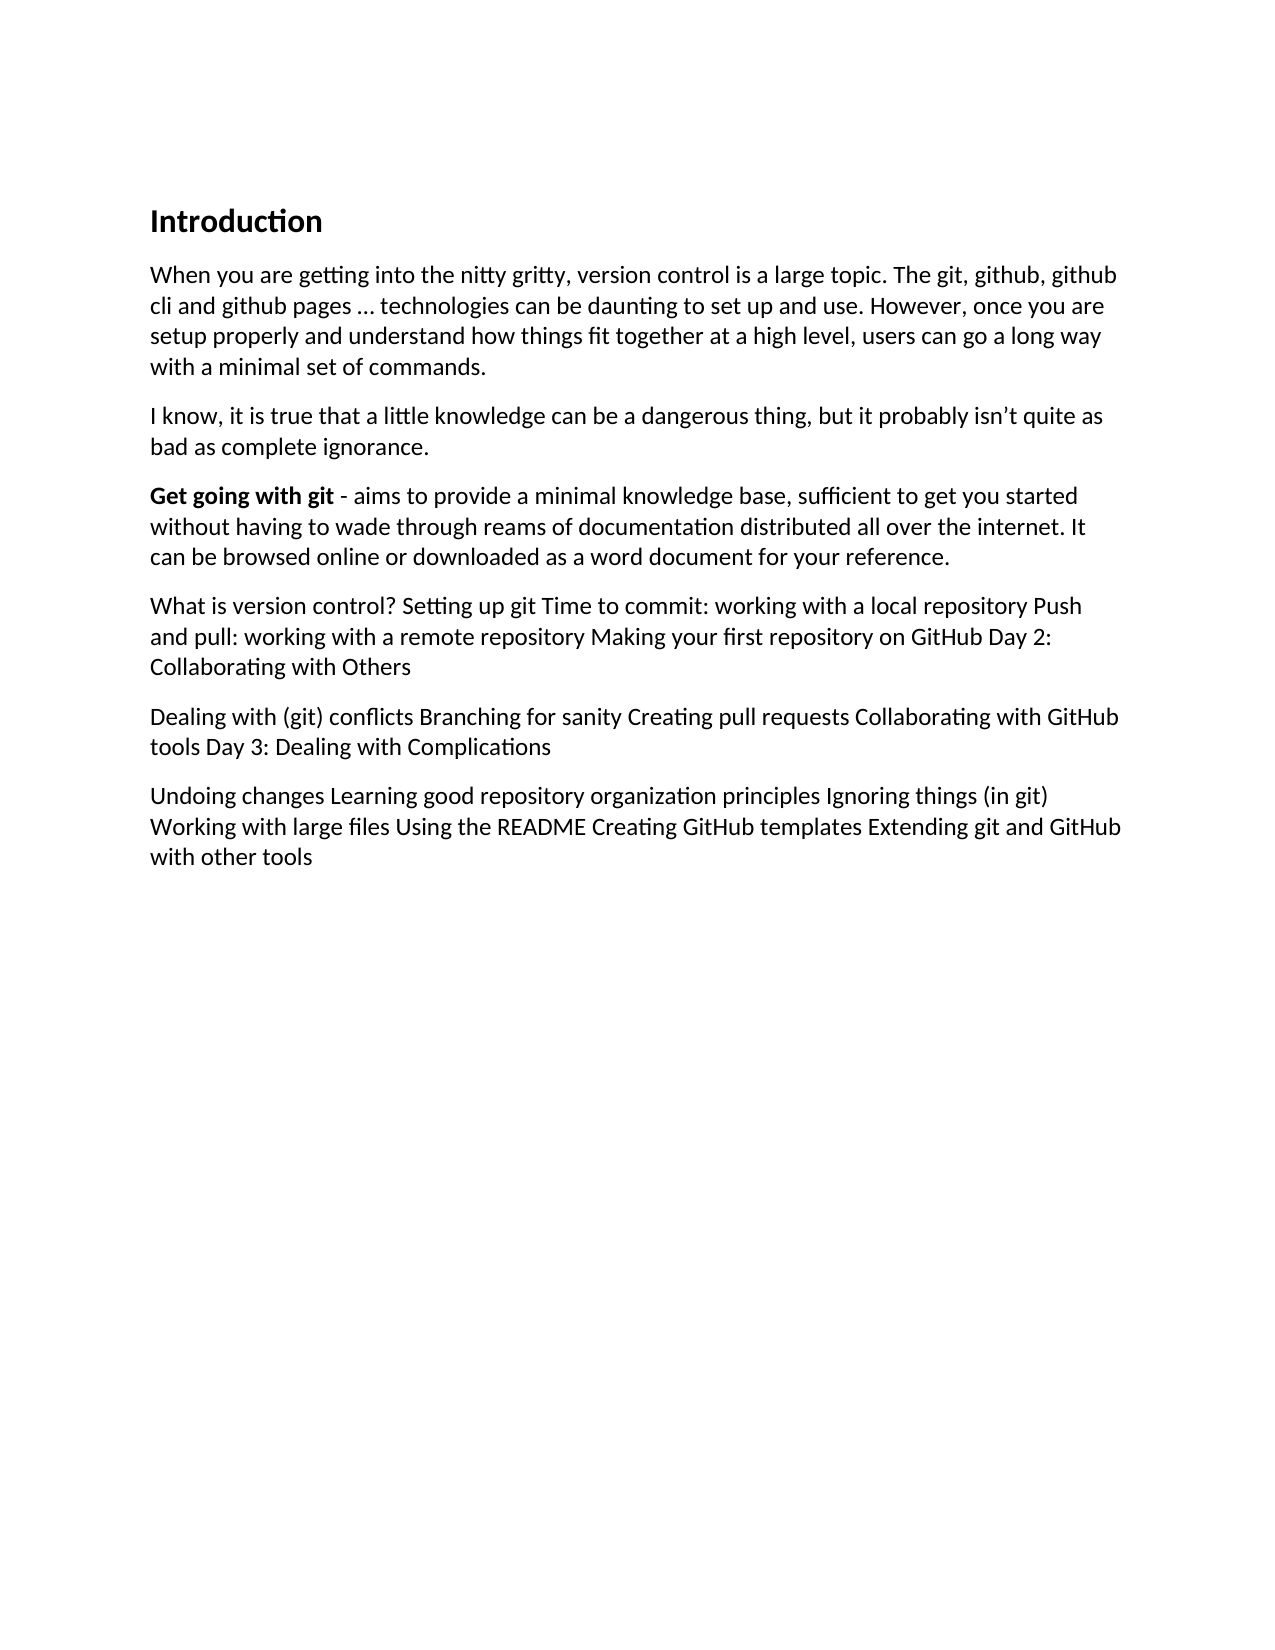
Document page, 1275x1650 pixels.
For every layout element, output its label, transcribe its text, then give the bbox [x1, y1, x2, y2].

text What is version control? Setting up git Time to commit: working with a local repository Push and pull: working with a remote repository Making your first repository on GitHub Day 2: Collaborating with Others [150, 590, 1125, 682]
text I know, it is true that a little knowledge can be a dangerous thing, but it probably isn’t quite as bad as complete ignorance. [150, 400, 1125, 461]
text Dealing with (git) conflicts Branching for sanity Creating pull requests Collaborating with GitHub tools Day 3: Dealing with Complications [150, 701, 1125, 762]
text Get going with git - aims to provide a minimal knowledge base, sufficient to get you started without having to wade through reams of documentation distributed all over the internet. It can be browsed online or downloaded as a word document for your reference. [150, 480, 1125, 572]
subtitle Introduction [150, 200, 1125, 241]
text When you are getting into the nitty gritty, version control is a large topic. The git, github, github cli and github pages … technologies can be daunting to set up and use. However, once you are setup properly and understand how things fit together at a high level, users can go a long way with a minimal set of commands. [150, 259, 1125, 382]
text Undoing changes Learning good repository organization principles Ignoring things (in git) Working with large files Using the README Creating GitHub templates Extending git and GitHub with other tools [150, 781, 1125, 872]
